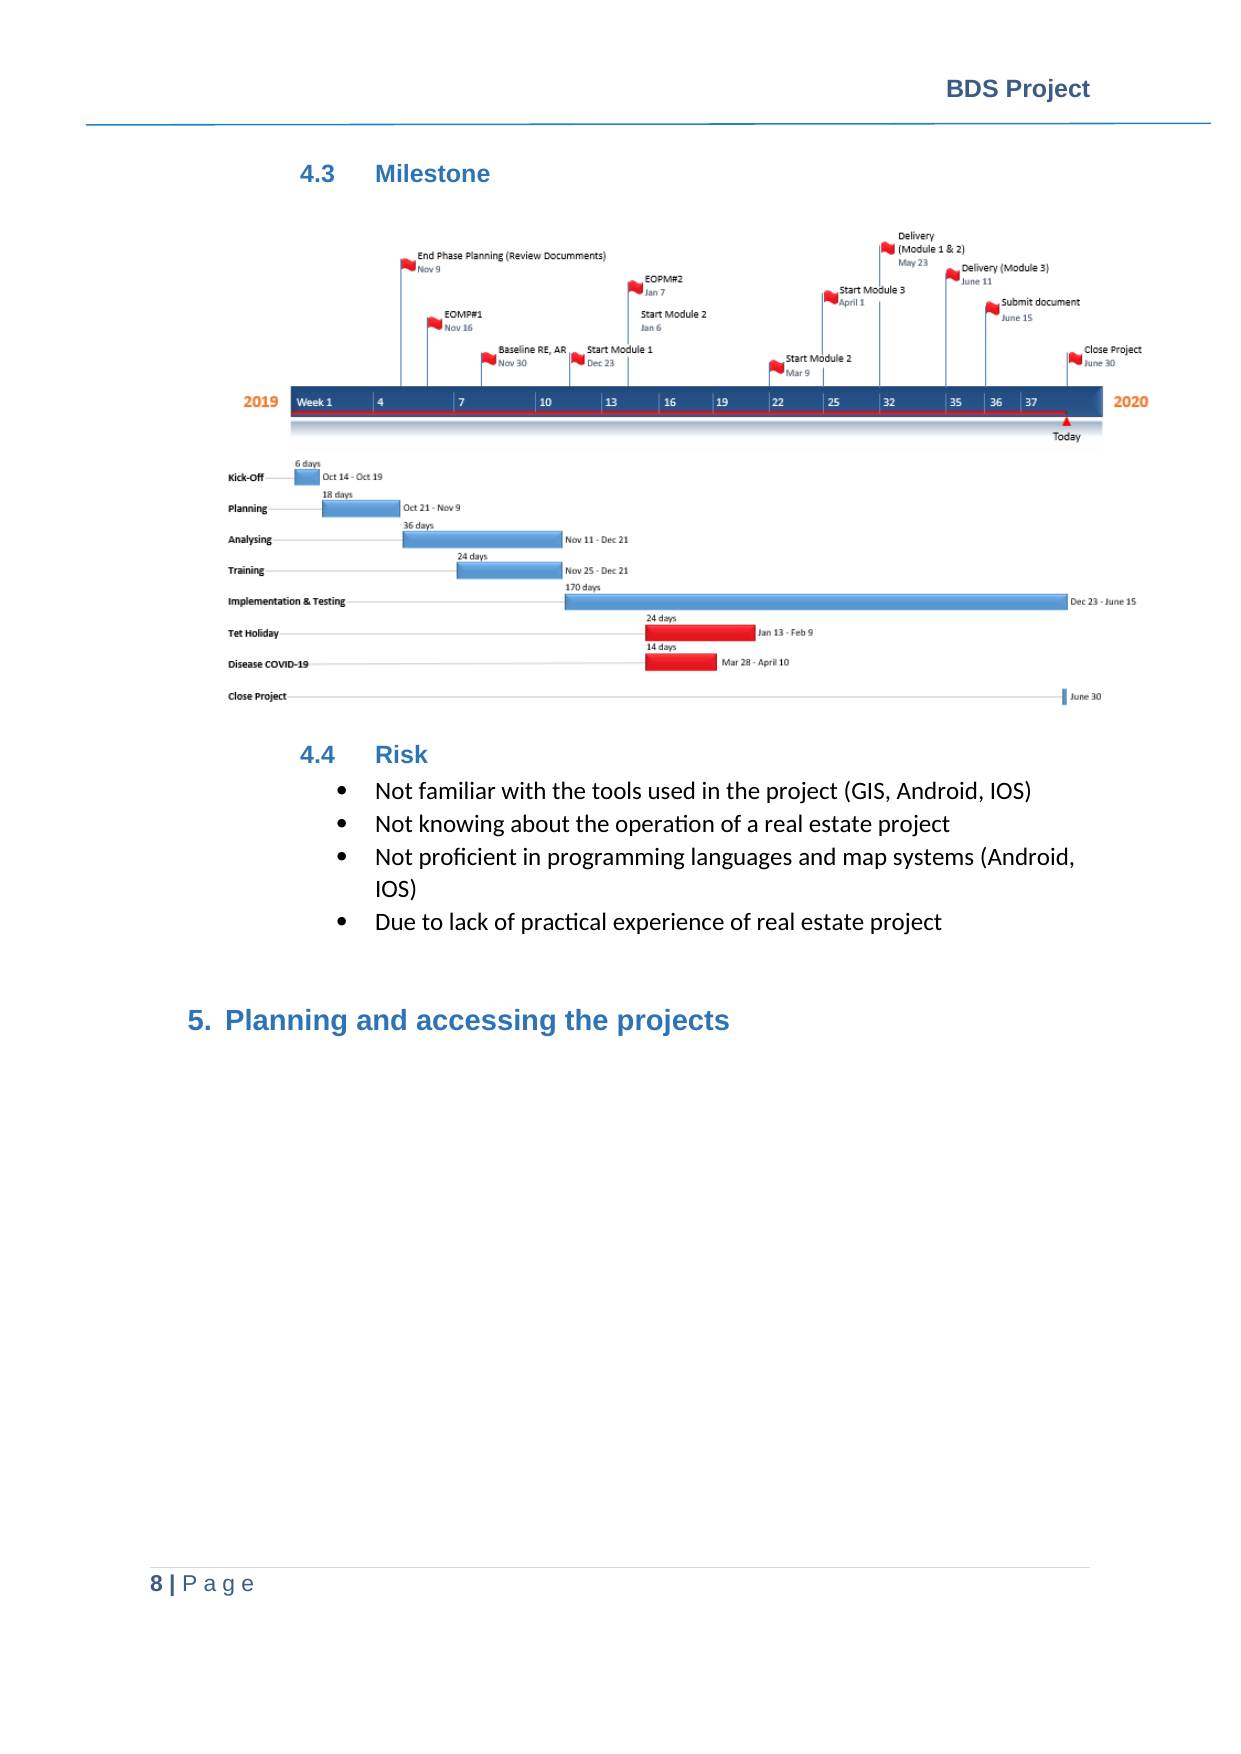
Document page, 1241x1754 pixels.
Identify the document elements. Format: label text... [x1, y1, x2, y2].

list Not knowing about the operation of a real estate project [337, 808, 1090, 838]
subtitle Milestone [300, 158, 1090, 187]
list Not proficient in programming languages ​​and map systems (Android, IOS) [337, 841, 1090, 904]
list Not familiar with the tools used in the project (GIS, Android, IOS) [337, 775, 1090, 805]
list Due to lack of practical experience of real estate project [337, 906, 1090, 937]
subtitle Risk [300, 740, 1090, 768]
picture [225, 193, 1166, 713]
list Planning and accessing the projects [187, 1003, 1090, 1036]
